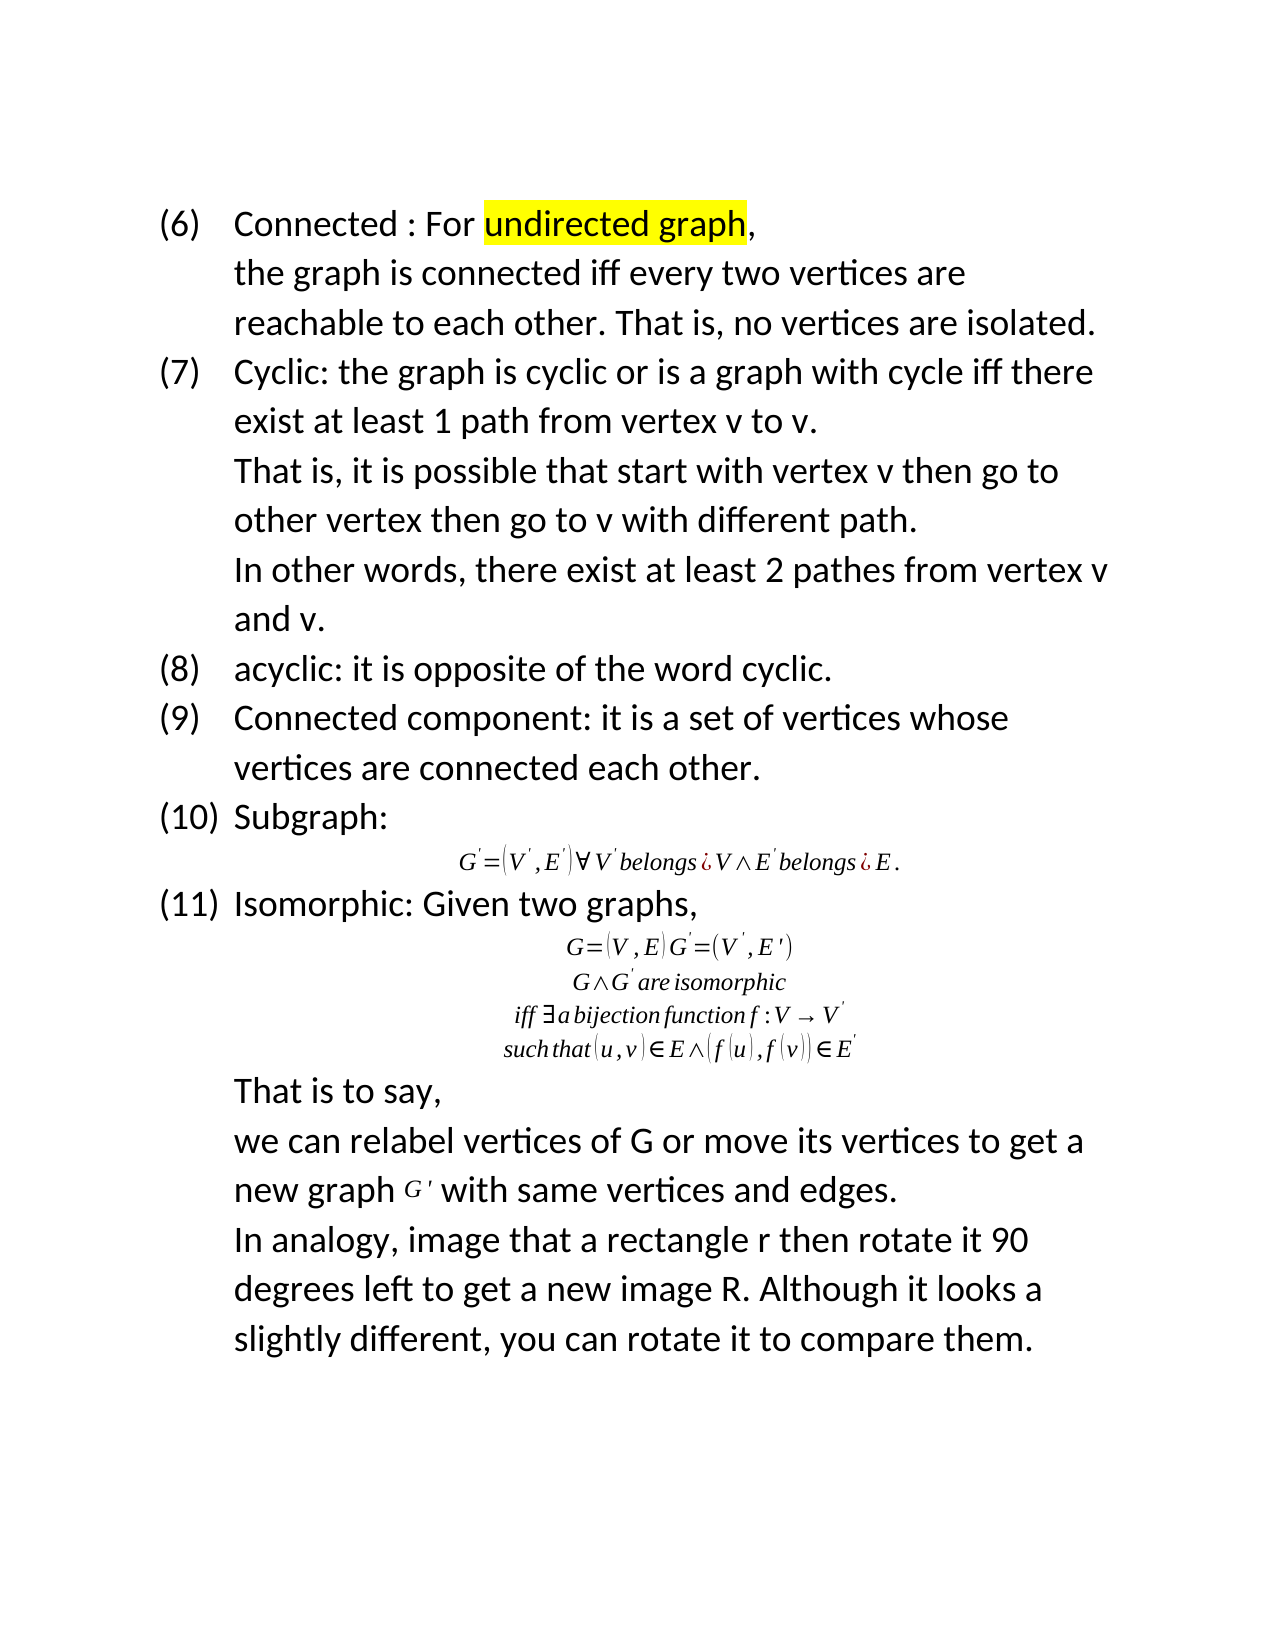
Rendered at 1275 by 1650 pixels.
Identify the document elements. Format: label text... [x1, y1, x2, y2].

list we can relabel vertices of G or move its vertices to get a new graph with same vertices and edges. [234, 1117, 1125, 1212]
list acyclic: it is opposite of the word cyclic. [159, 645, 1125, 691]
list In analogy, image that a rectangle r then rotate it 90 degrees left to get a new image R. Although it looks a slightly different, you can rotate it to compare them. [234, 1216, 1125, 1361]
list Connected : For undirected graph, [159, 199, 1125, 245]
list Subgraph: [159, 793, 1125, 839]
list Cyclic: the graph is cyclic or is a graph with cycle iff there exist at least 1 path from vertex v to v. [159, 348, 1125, 443]
list That is to say, [234, 1067, 1125, 1113]
list Isomorphic: Given two graphs, [159, 879, 1125, 925]
list the graph is connected iff every two vertices are reachable to each other. That is, no vertices are isolated. [234, 249, 1125, 344]
list That is, it is possible that start with vertex v then go to other vertex then go to v with different path. [234, 447, 1125, 542]
list Connected component: it is a set of vertices whose vertices are connected each other. [159, 694, 1125, 789]
list In other words, there exist at least 2 pathes from vertex v and v. [234, 546, 1125, 641]
